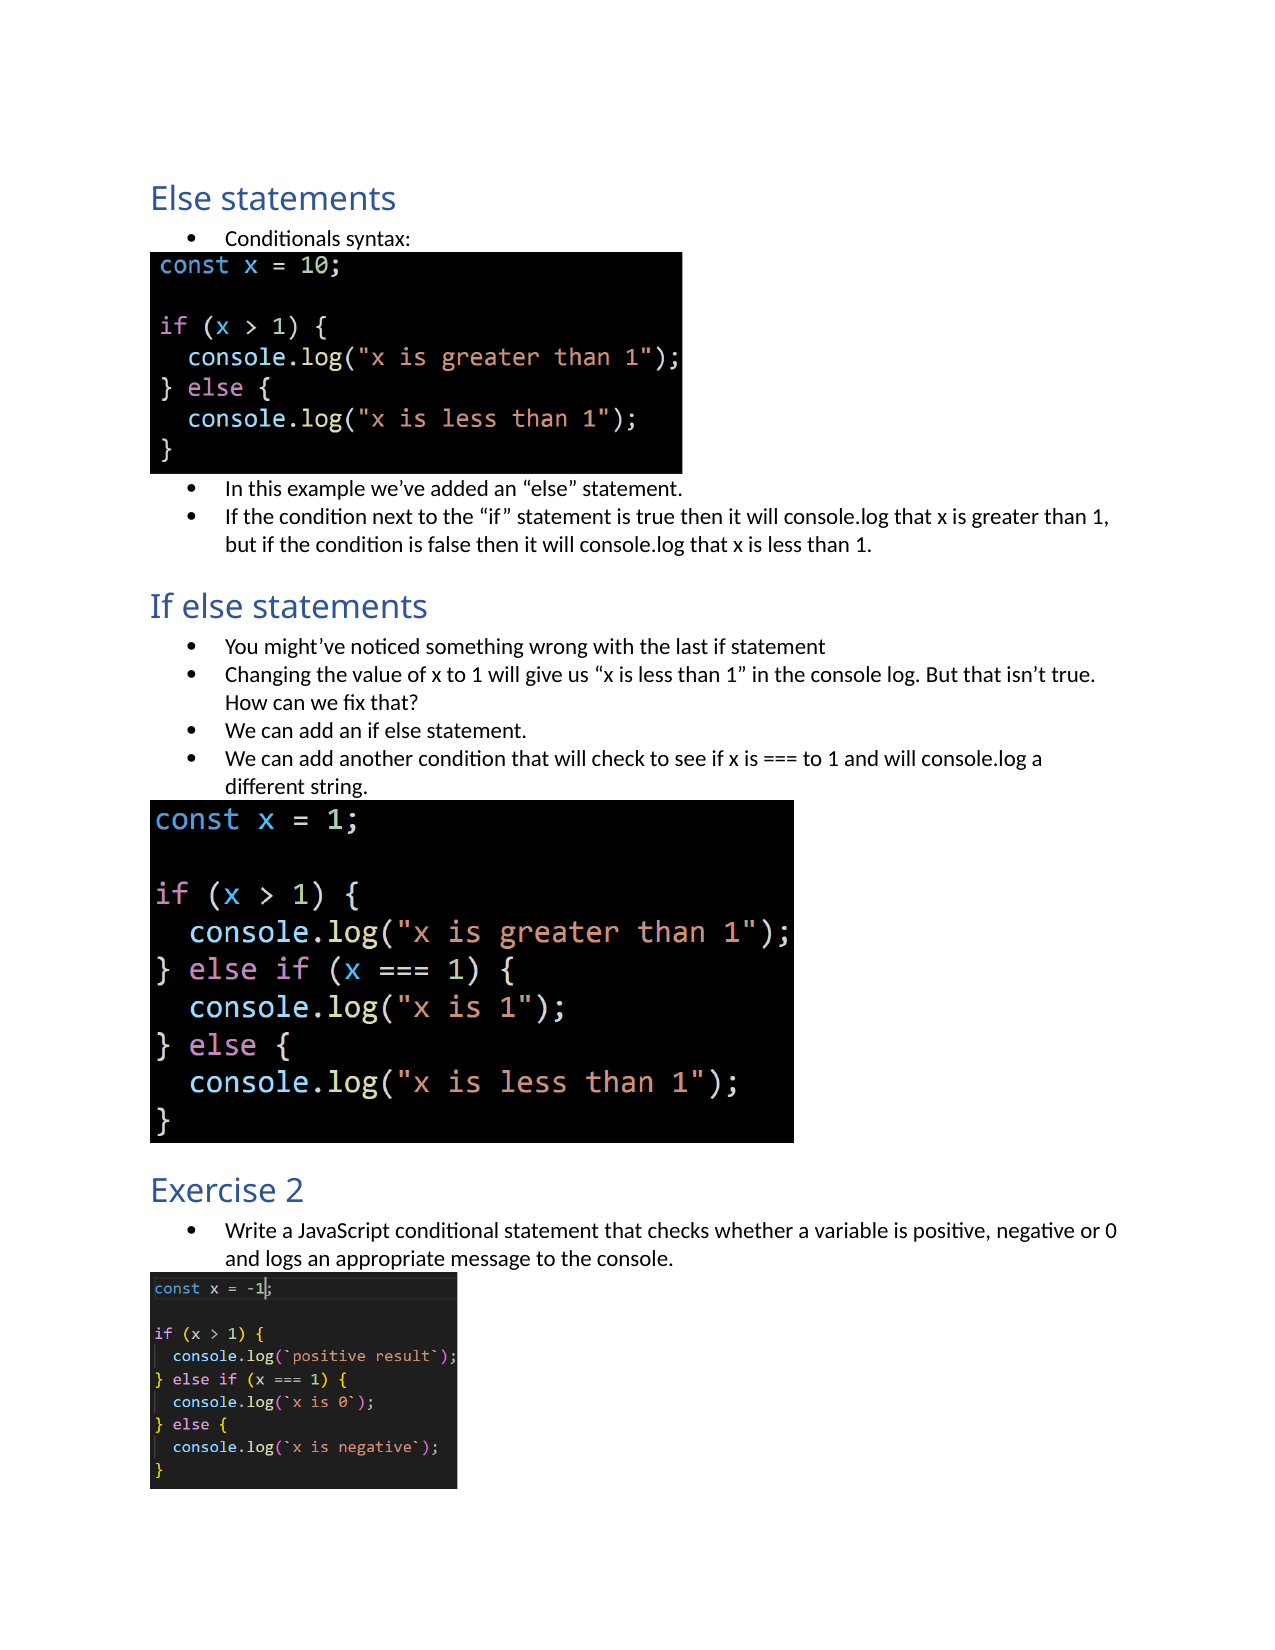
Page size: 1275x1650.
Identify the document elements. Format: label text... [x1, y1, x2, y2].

list We can add an if else statement. [187, 716, 1125, 744]
subtitle Exercise 2 [150, 1167, 1125, 1213]
list Conditionals syntax: [187, 224, 1125, 252]
list Changing the value of x to 1 will give us “x is less than 1” in the console log. But that isn’t true. How can we fix that? [187, 660, 1125, 716]
list If the condition next to the “if” statement is true then it will console.log that x is greater than 1, but if the condition is false then it will console.log that x is less than 1. [187, 502, 1125, 558]
picture [150, 1272, 458, 1489]
subtitle If else statements [150, 583, 1125, 628]
subtitle Else statements [150, 175, 1125, 220]
picture [150, 252, 683, 474]
list In this example we’ve added an “else” statement. [187, 474, 1125, 502]
picture [150, 800, 794, 1143]
list You might’ve noticed something wrong with the last if statement [187, 632, 1125, 660]
list Write a JavaScript conditional statement that checks whether a variable is positive, negative or 0 and logs an appropriate message to the console. [187, 1216, 1125, 1272]
list We can add another condition that will check to see if x is === to 1 and will console.log a different string. [187, 744, 1125, 800]
